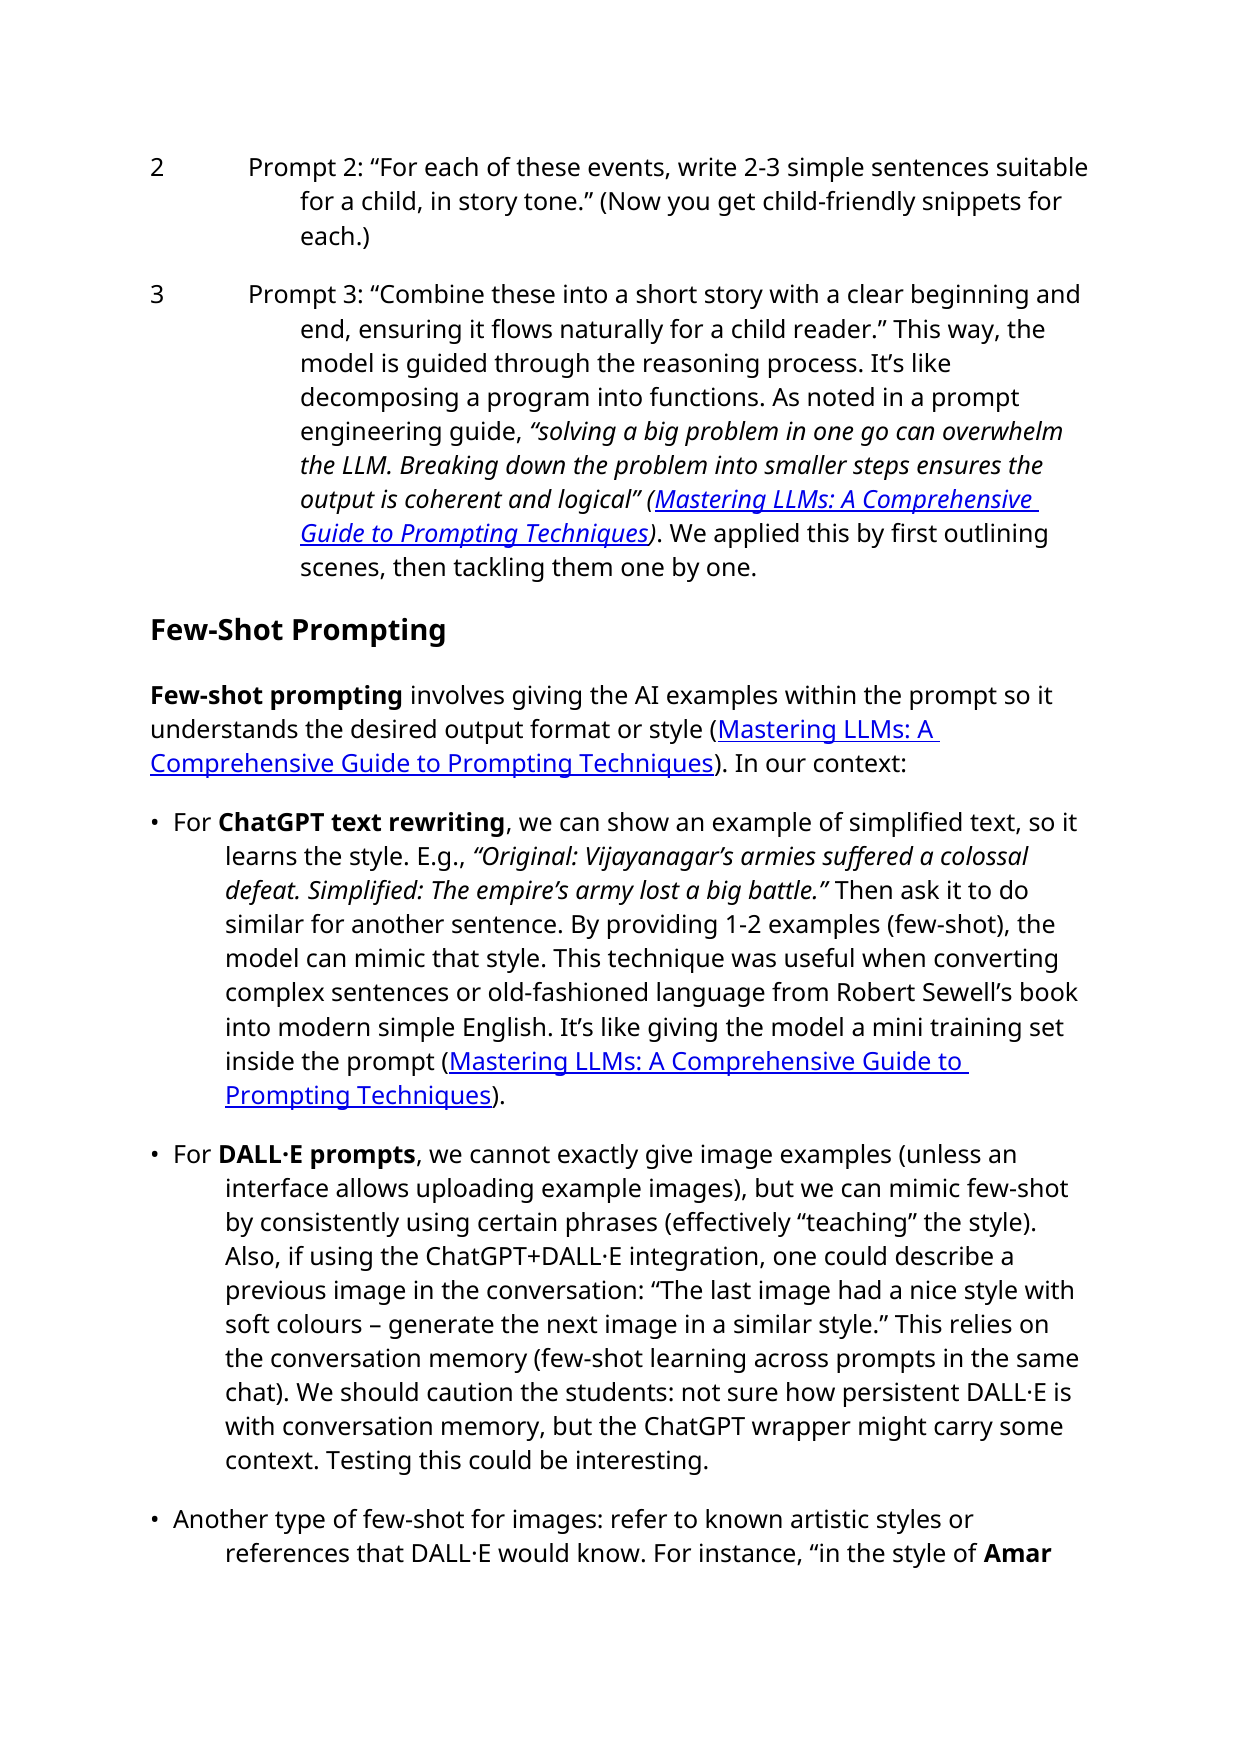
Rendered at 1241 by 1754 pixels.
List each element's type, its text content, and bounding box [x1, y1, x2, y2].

list Prompt 3: “Combine these into a short story with a clear beginning and end, ensuring it flows naturally for a child reader.” This way, the model is guided through the reasoning process. It’s like decomposing a program into functions. As noted in a prompt engineering guide, “solving a big problem in one go can overwhelm the LLM. Breaking down the problem into smaller steps ensures the output is coherent and logical” (Mastering LLMs: A Comprehensive Guide to Prompting Techniques). We applied this by first outlining scenes, then tackling them one by one. [150, 277, 1090, 584]
list Prompt 2: “For each of these events, write 2-3 simple sentences suitable for a child, in story tone.” (Now you get child-friendly snippets for each.) [150, 150, 1090, 252]
text Few-shot prompting involves giving the AI examples within the prompt so it understands the desired output format or style (Mastering LLMs: A Comprehensive Guide to Prompting Techniques). In our context: [150, 678, 1090, 780]
list For DALL·E prompts, we cannot exactly give image examples (unless an interface allows uploading example images), but we can mimic few-shot by consistently using certain phrases (effectively “teaching” the style). Also, if using the ChatGPT+DALL·E integration, one could describe a previous image in the conversation: “The last image had a nice style with soft colours – generate the next image in a similar style.” This relies on the conversation memory (few-shot learning across prompts in the same chat). We should caution the students: not sure how persistent DALL·E is with conversation memory, but the ChatGPT wrapper might carry some context. Testing this could be interesting. [150, 1136, 1090, 1477]
list For ChatGPT text rewriting, we can show an example of simplified text, so it learns the style. E.g., “Original: Vijayanagar’s armies suffered a colossal defeat. Simplified: The empire’s army lost a big battle.” Then ask it to do similar for another sentence. By providing 1-2 examples (few-shot), the model can mimic that style. This technique was useful when converting complex sentences or old-fashioned language from Robert Sewell’s book into modern simple English. It’s like giving the model a mini training set inside the prompt (Mastering LLMs: A Comprehensive Guide to Prompting Techniques). [150, 805, 1090, 1111]
text Few-Shot Prompting [150, 609, 1090, 648]
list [150, 1502, 1090, 1570]
